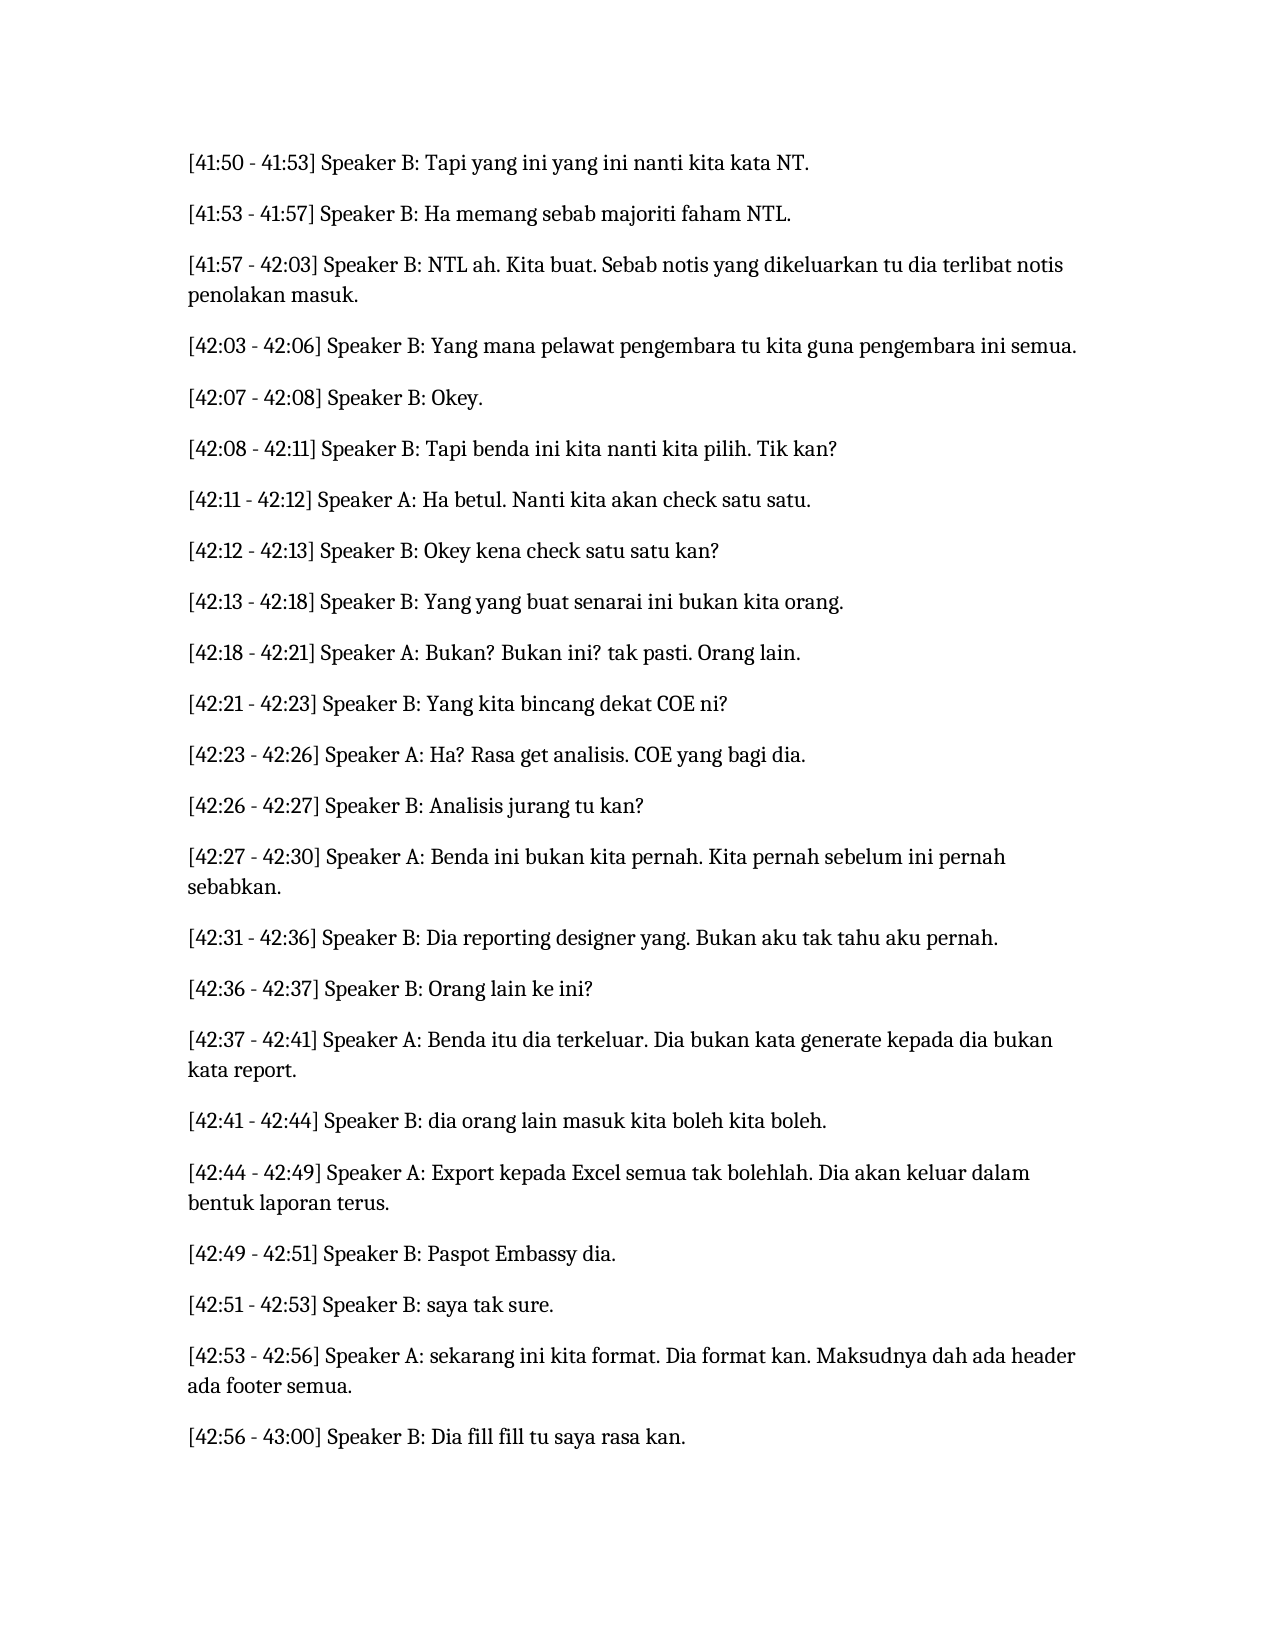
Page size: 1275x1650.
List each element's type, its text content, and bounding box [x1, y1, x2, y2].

text [42:08 - 42:11] Speaker B: Tapi benda ini kita nanti kita pilih. Tik kan? [187, 435, 1087, 462]
text [42:49 - 42:51] Speaker B: Paspot Embassy dia. [187, 1241, 1087, 1267]
text [42:13 - 42:18] Speaker B: Yang yang buat senarai ini bukan kita orang. [187, 588, 1087, 615]
text [42:37 - 42:41] Speaker A: Benda itu dia terkeluar. Dia bukan kata generate kepada dia bukan kata report. [187, 1027, 1087, 1084]
text [42:26 - 42:27] Speaker B: Analisis jurang tu kan? [187, 793, 1087, 819]
text [42:21 - 42:23] Speaker B: Yang kita bincang dekat COE ni? [187, 691, 1087, 717]
text [42:12 - 42:13] Speaker B: Okey kena check satu satu kan? [187, 537, 1087, 564]
text [42:41 - 42:44] Speaker B: dia orang lain masuk kita boleh kita boleh. [187, 1108, 1087, 1135]
text [41:53 - 41:57] Speaker B: Ha memang sebab majoriti faham NTL. [187, 201, 1087, 227]
text [42:36 - 42:37] Speaker B: Orang lain ke ini? [187, 976, 1087, 1002]
text [42:11 - 42:12] Speaker A: Ha betul. Nanti kita akan check satu satu. [187, 486, 1087, 513]
text [41:57 - 42:03] Speaker B: NTL ah. Kita buat. Sebab notis yang dikeluarkan tu dia terlibat notis penolakan masuk. [187, 252, 1087, 309]
text [42:07 - 42:08] Speaker B: Okey. [187, 384, 1087, 411]
text [42:51 - 42:53] Speaker B: saya tak sure. [187, 1292, 1087, 1318]
text [42:23 - 42:26] Speaker A: Ha? Rasa get analisis. COE yang bagi dia. [187, 742, 1087, 768]
text [42:31 - 42:36] Speaker B: Dia reporting designer yang. Bukan aku tak tahu aku pernah. [187, 925, 1087, 951]
text [42:56 - 43:00] Speaker B: Dia fill fill tu saya rasa kan. [187, 1424, 1087, 1450]
text [41:50 - 41:53] Speaker B: Tapi yang ini yang ini nanti kita kata NT. [187, 150, 1087, 176]
text [42:53 - 42:56] Speaker A: sekarang ini kita format. Dia format kan. Maksudnya dah ada header ada footer semua. [187, 1343, 1087, 1399]
text [42:03 - 42:06] Speaker B: Yang mana pelawat pengembara tu kita guna pengembara ini semua. [187, 333, 1087, 360]
text [42:18 - 42:21] Speaker A: Bukan? Bukan ini? tak pasti. Orang lain. [187, 639, 1087, 666]
text [42:44 - 42:49] Speaker A: Export kepada Excel semua tak bolehlah. Dia akan keluar dalam bentuk laporan terus. [187, 1159, 1087, 1216]
text [42:27 - 42:30] Speaker A: Benda ini bukan kita pernah. Kita pernah sebelum ini pernah sebabkan. [187, 844, 1087, 900]
